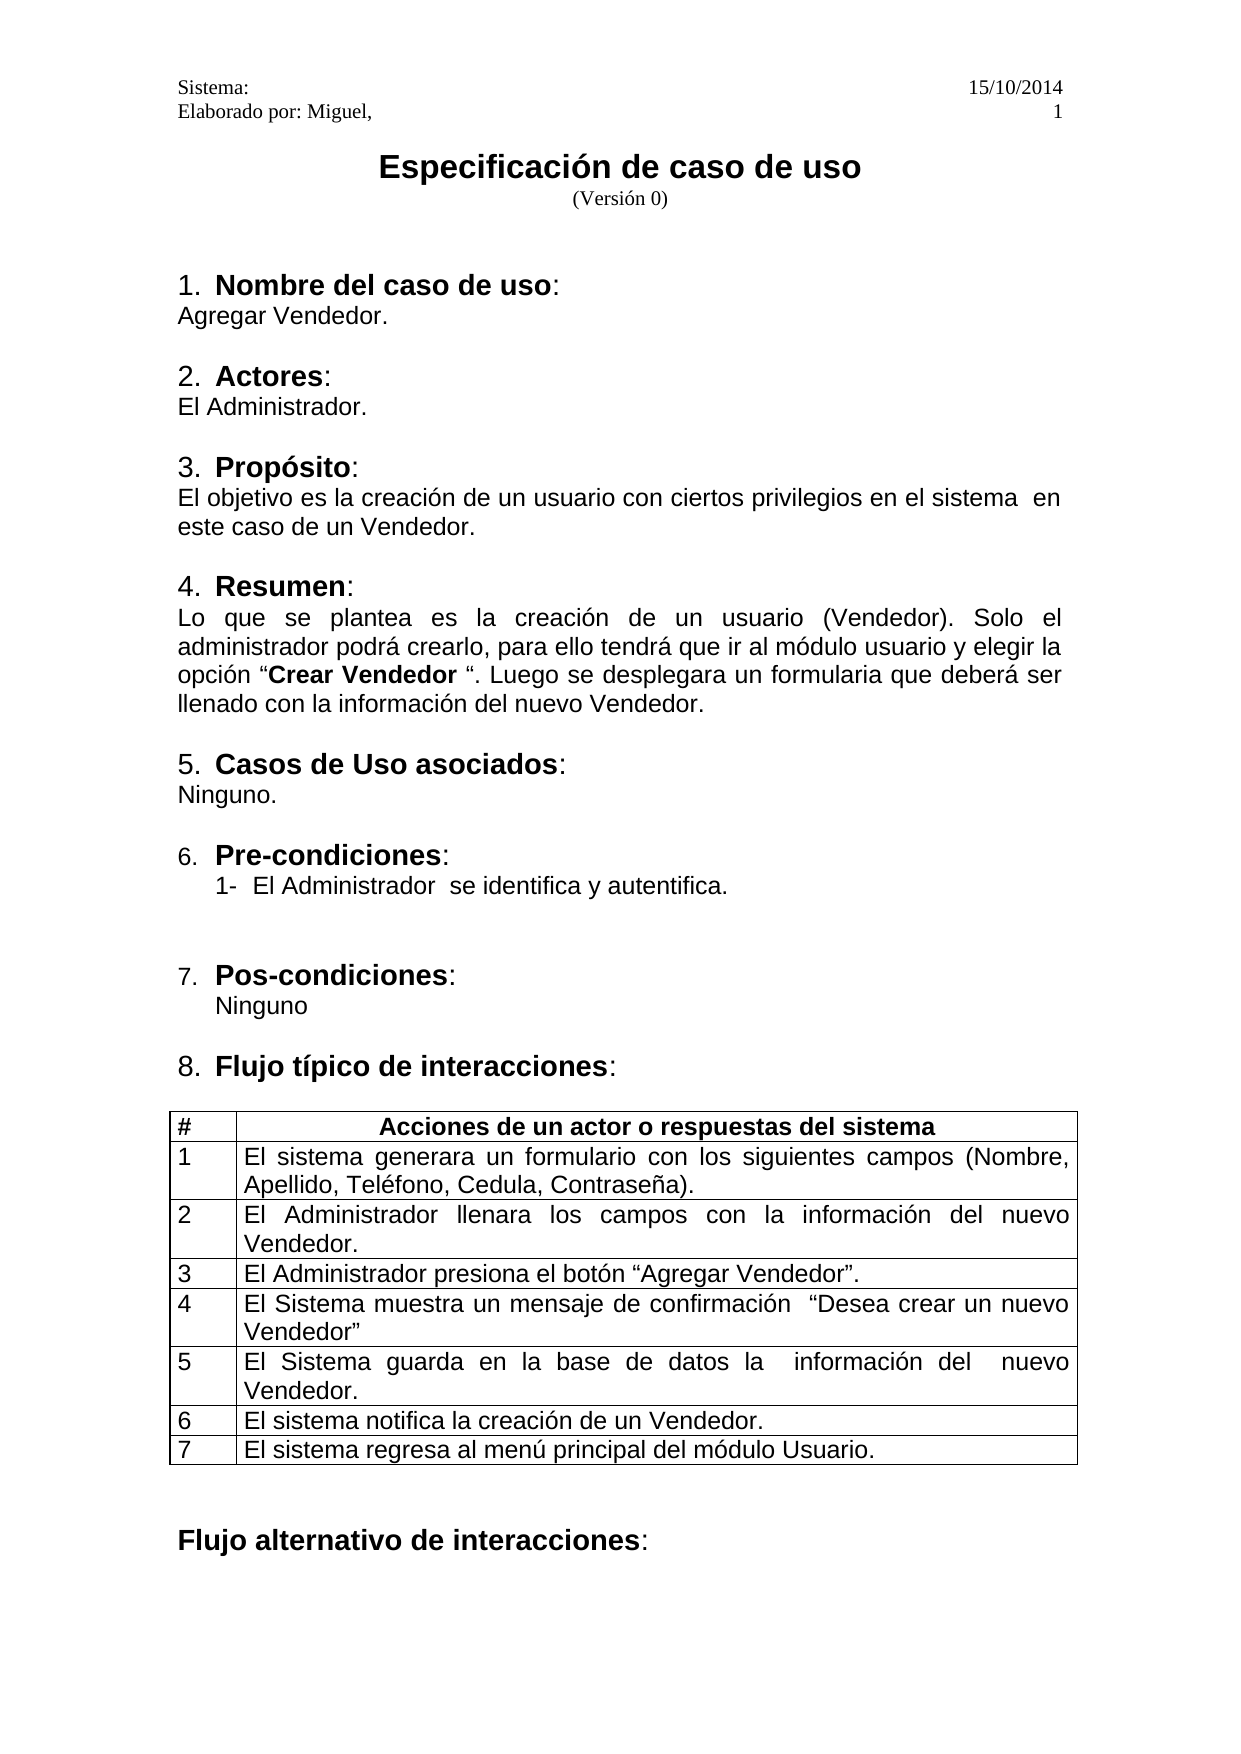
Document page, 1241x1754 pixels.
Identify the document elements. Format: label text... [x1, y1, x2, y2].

list Nombre del caso de uso: [177, 268, 1063, 301]
list Pos-condiciones: [177, 958, 1063, 991]
list Casos de Uso asociados: [177, 747, 1063, 780]
list Propósito: [177, 450, 1063, 483]
table_cell El Administrador presiona el botón “Agregar Vendedor”. [237, 1259, 1077, 1288]
text Lo que se plantea es la creación de un usuario (Vendedor). Solo el administrador podrá crearlo, para ello tendrá que ir al módulo usuario y elegir la opción “Crear Vendedor “. Luego se desplegara un formularia que deberá ser llenado con la información del nuevo Vendedor. [177, 603, 1063, 718]
table_cell 6 [171, 1406, 236, 1434]
table_cell 1 [171, 1142, 236, 1199]
text El Administrador. [177, 392, 1063, 421]
table_cell El sistema regresa al menú principal del módulo Usuario. [237, 1436, 1077, 1464]
table_cell El Administrador llenara los campos con la información del nuevo Vendedor. [237, 1200, 1077, 1258]
text (Versión 0) [177, 186, 1063, 210]
table_header Acciones de un actor o respuestas del sistema [237, 1112, 1077, 1141]
table_cell 7 [171, 1436, 236, 1464]
table_header # [171, 1112, 236, 1141]
table_cell El sistema generara un formulario con los siguientes campos (Nombre, Apellido, Teléfono, Cedula, Contraseña). [237, 1142, 1077, 1199]
table_cell 3 [171, 1259, 236, 1288]
list Resumen: [177, 569, 1063, 603]
table_cell El sistema notifica la creación de un Vendedor. [237, 1406, 1077, 1434]
table_cell 2 [171, 1200, 236, 1258]
list El Administrador se identifica y autentifica. [215, 871, 1063, 900]
text Flujo alternativo de interacciones: [177, 1523, 1063, 1556]
table_cell El Sistema muestra un mensaje de confirmación “Desea crear un nuevo Vendedor” [237, 1289, 1077, 1346]
text El objetivo es la creación de un usuario con ciertos privilegios en el sistema en este caso de un Vendedor. [177, 483, 1063, 541]
text Ninguno [215, 991, 1063, 1020]
subtitle Especificación de caso de uso [177, 148, 1063, 186]
text Ninguno. [177, 780, 1063, 809]
list Pre-condiciones: [177, 838, 1063, 871]
list Actores: [177, 359, 1063, 392]
table_cell El Sistema guarda en la base de datos la información del nuevo Vendedor. [237, 1347, 1077, 1405]
text Agregar Vendedor. [177, 301, 1063, 330]
table_cell 4 [171, 1289, 236, 1346]
table_cell 5 [171, 1347, 236, 1405]
list Flujo típico de interacciones: [177, 1049, 1063, 1082]
